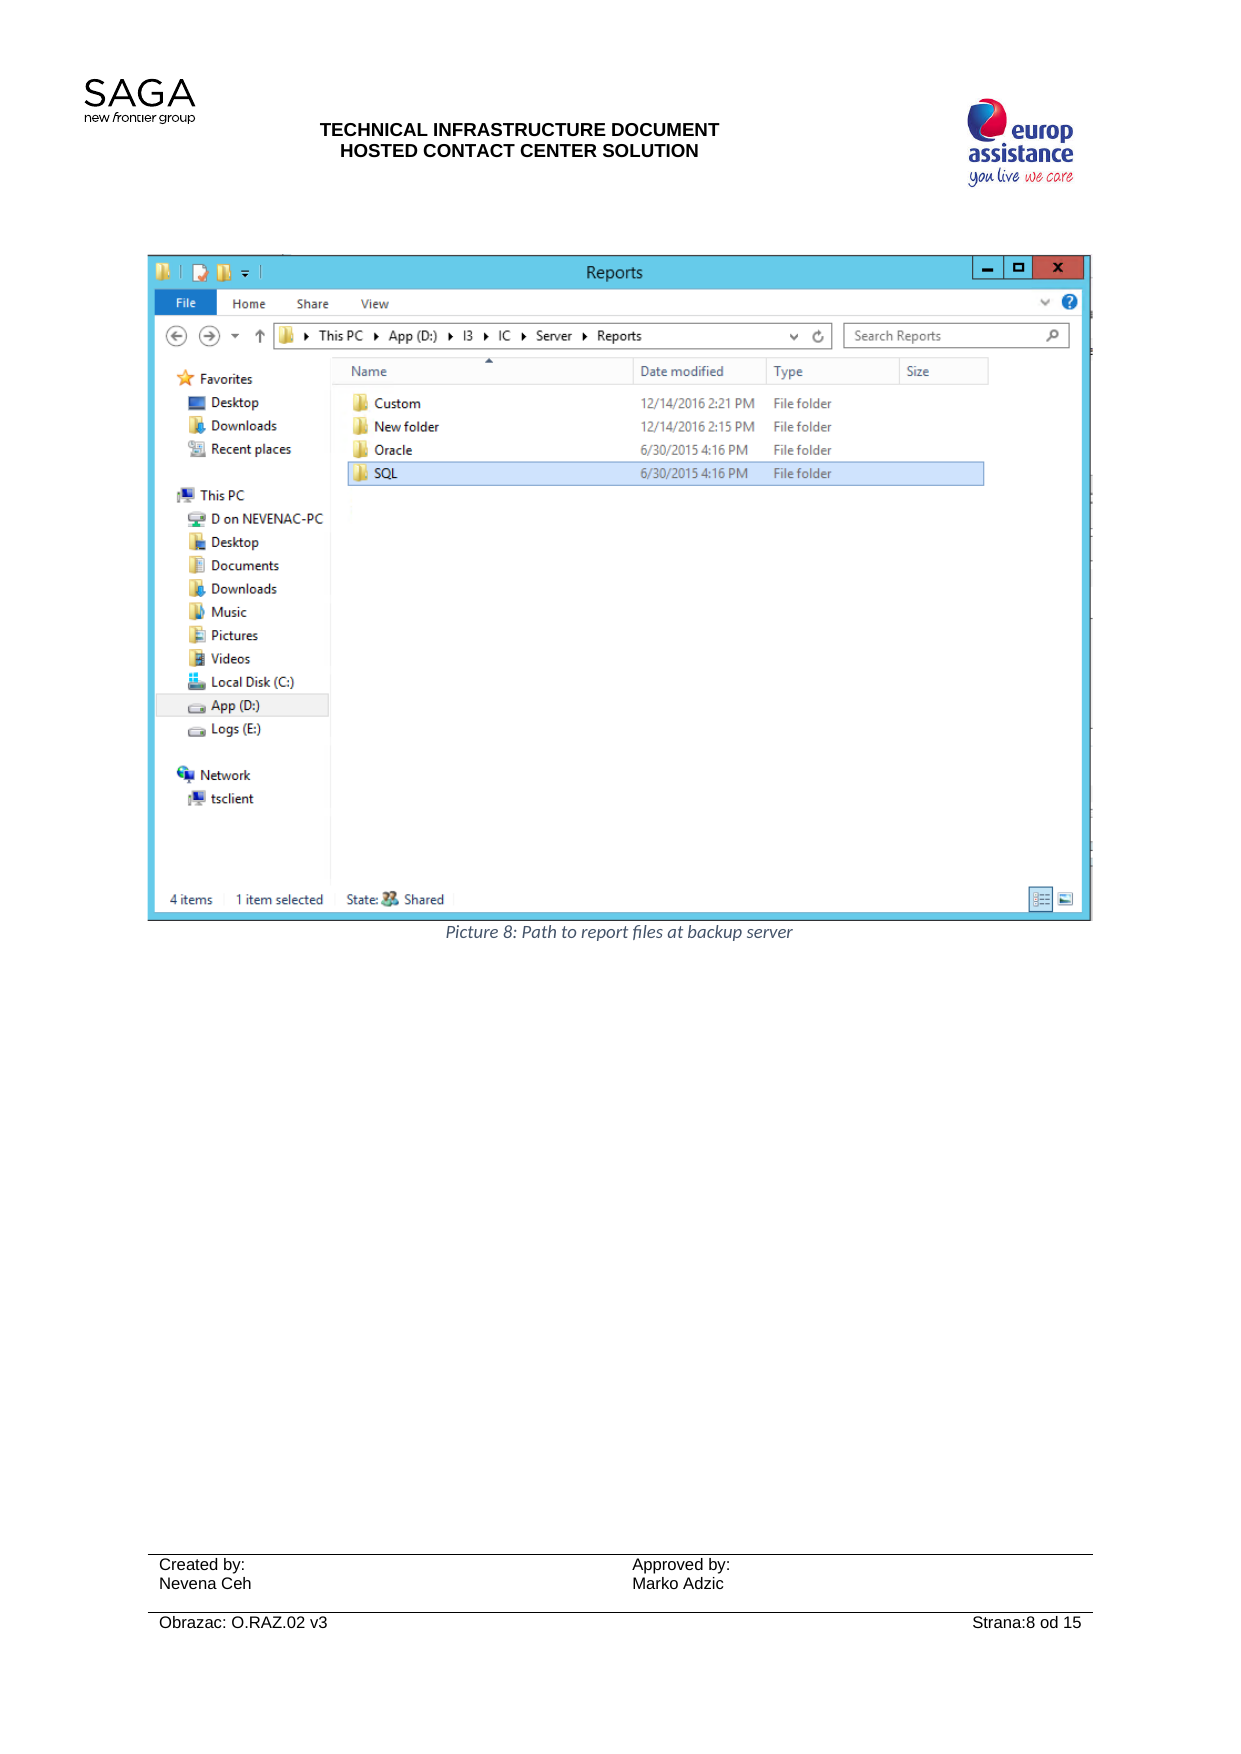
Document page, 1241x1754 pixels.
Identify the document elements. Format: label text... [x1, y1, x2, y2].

text Picture 8: Path to report files at backup server [148, 921, 1093, 943]
picture [954, 85, 1086, 195]
picture [147, 254, 1093, 921]
